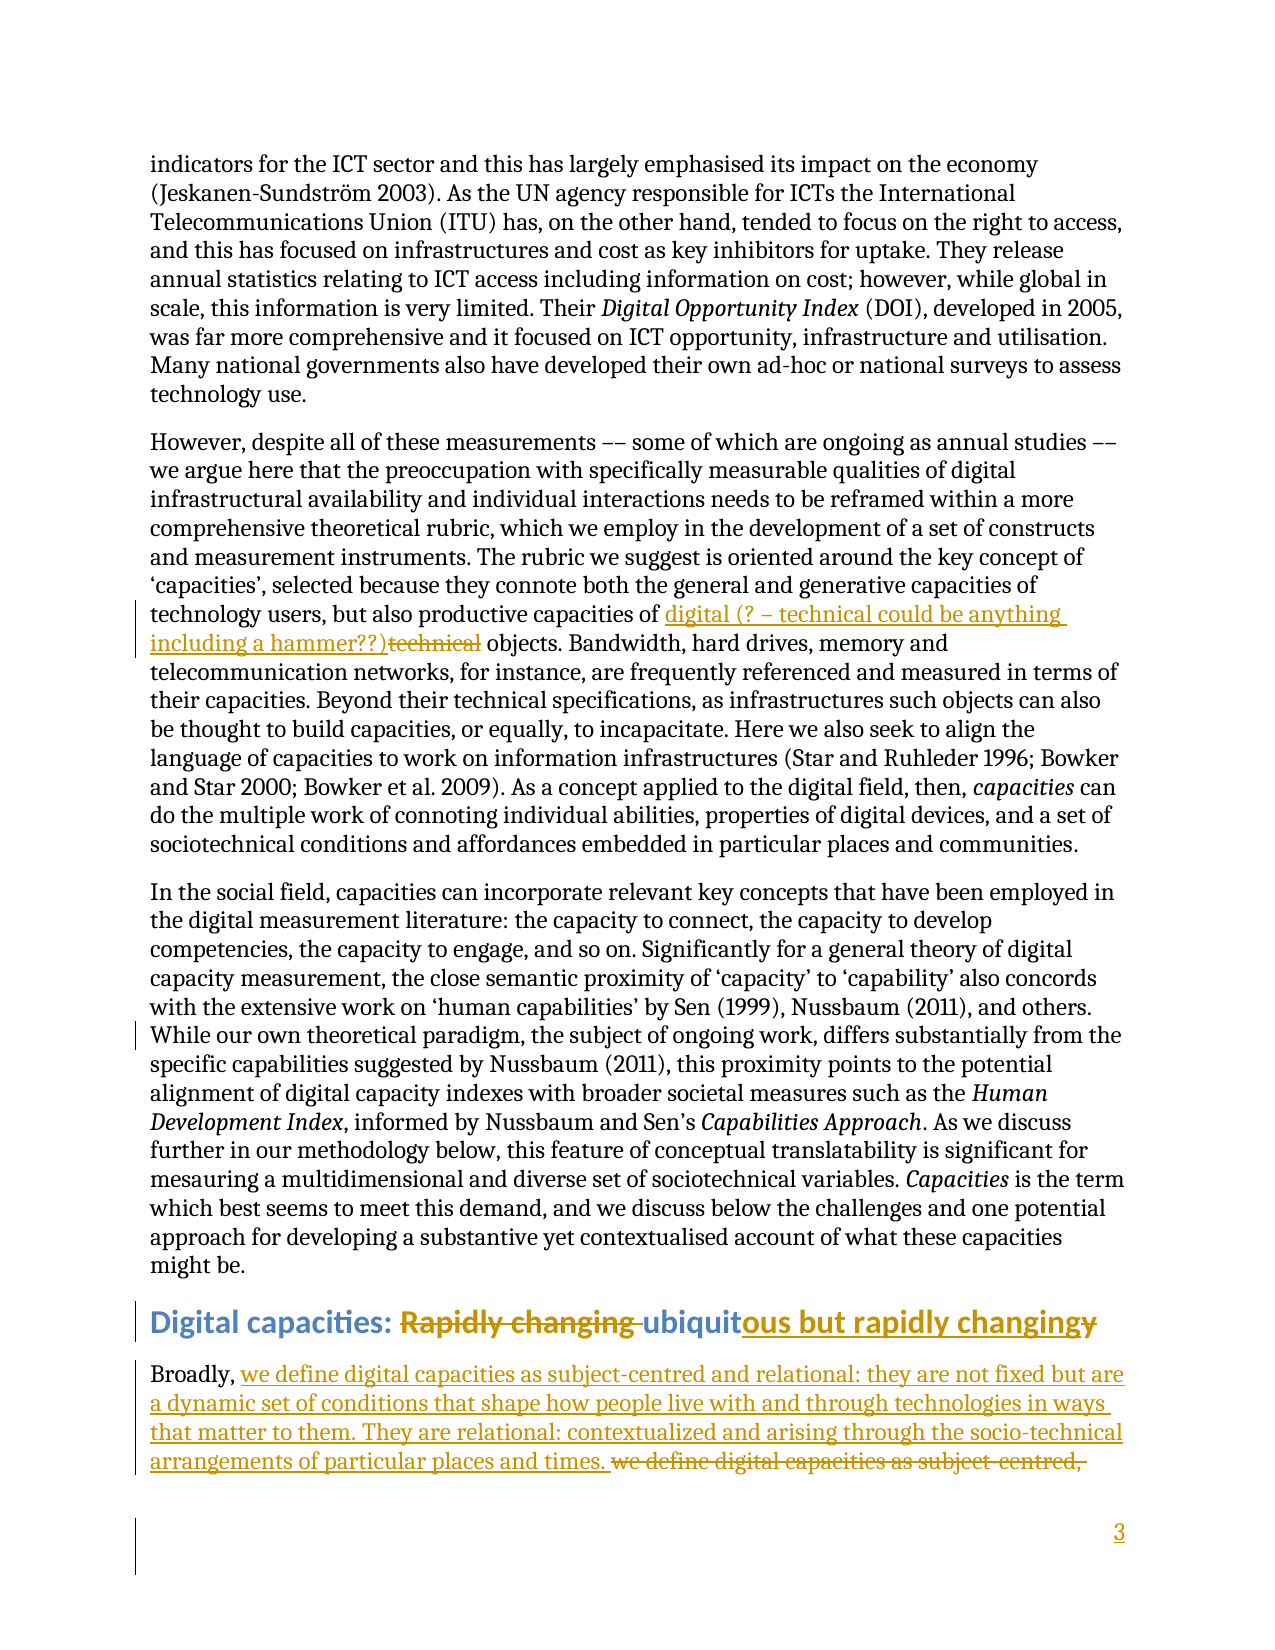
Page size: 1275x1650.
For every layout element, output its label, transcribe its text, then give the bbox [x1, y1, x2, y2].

text In the social field, capacities can incorporate relevant key concepts that have been employed in the digital measurement literature: the capacity to connect, the capacity to develop competencies, the capacity to engage, and so on. Significantly for a general theory of digital capacity measurement, the close semantic proximity of ‘capacity’ to ‘capability’ also concords with the extensive work on ‘human capabilities’ by Sen (1999), Nussbaum (2011), and others. While our own theoretical paradigm, the subject of ongoing work, differs substantially from the specific capabilities suggested by Nussbaum (2011), this proximity points to the potential alignment of digital capacity indexes with broader societal measures such as the Human Development Index, informed by Nussbaum and Sen’s Capabilities Approach. As we discuss further in our methodology below, this feature of conceptual translatability is significant for mesauring a multidimensional and diverse set of sociotechnical variables. Capacities is the term which best seems to meet this demand, and we discuss below the challenges and one potential approach for developing a substantive yet contextualised account of what these capacities might be. [150, 877, 1125, 1280]
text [150, 150, 1125, 409]
subtitle Digital capacities: ubiquit [150, 1301, 1125, 1342]
text However, despite all of these measurements –– some of which are ongoing as annual studies –– we argue here that the preoccupation with specifically measurable qualities of digital infrastructural availability and individual interactions needs to be reframed within a more comprehensive theoretical rubric, which we employ in the development of a set of constructs and measurement instruments. The rubric we suggest is oriented around the key concept of ‘capacities’, selected because they connote both the general and generative capacities of technology users, but also productive capacities of objects. Bandwidth, hard drives, memory and telecommunication networks, for instance, are frequently referenced and measured in terms of their capacities. Beyond their technical specifications, as infrastructures such objects can also be thought to build capacities, or equally, to incapacitate. Here we also seek to align the language of capacities to work on information infrastructures (Star and Ruhleder 1996; Bowker and Star 2000; Bowker et al. 2009). As a concept applied to the digital field, then, capacities can do the multiple work of connoting individual abilities, properties of digital devices, and a set of sociotechnical conditions and affordances embedded in particular places and communities. [150, 427, 1125, 859]
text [150, 1360, 1125, 1475]
